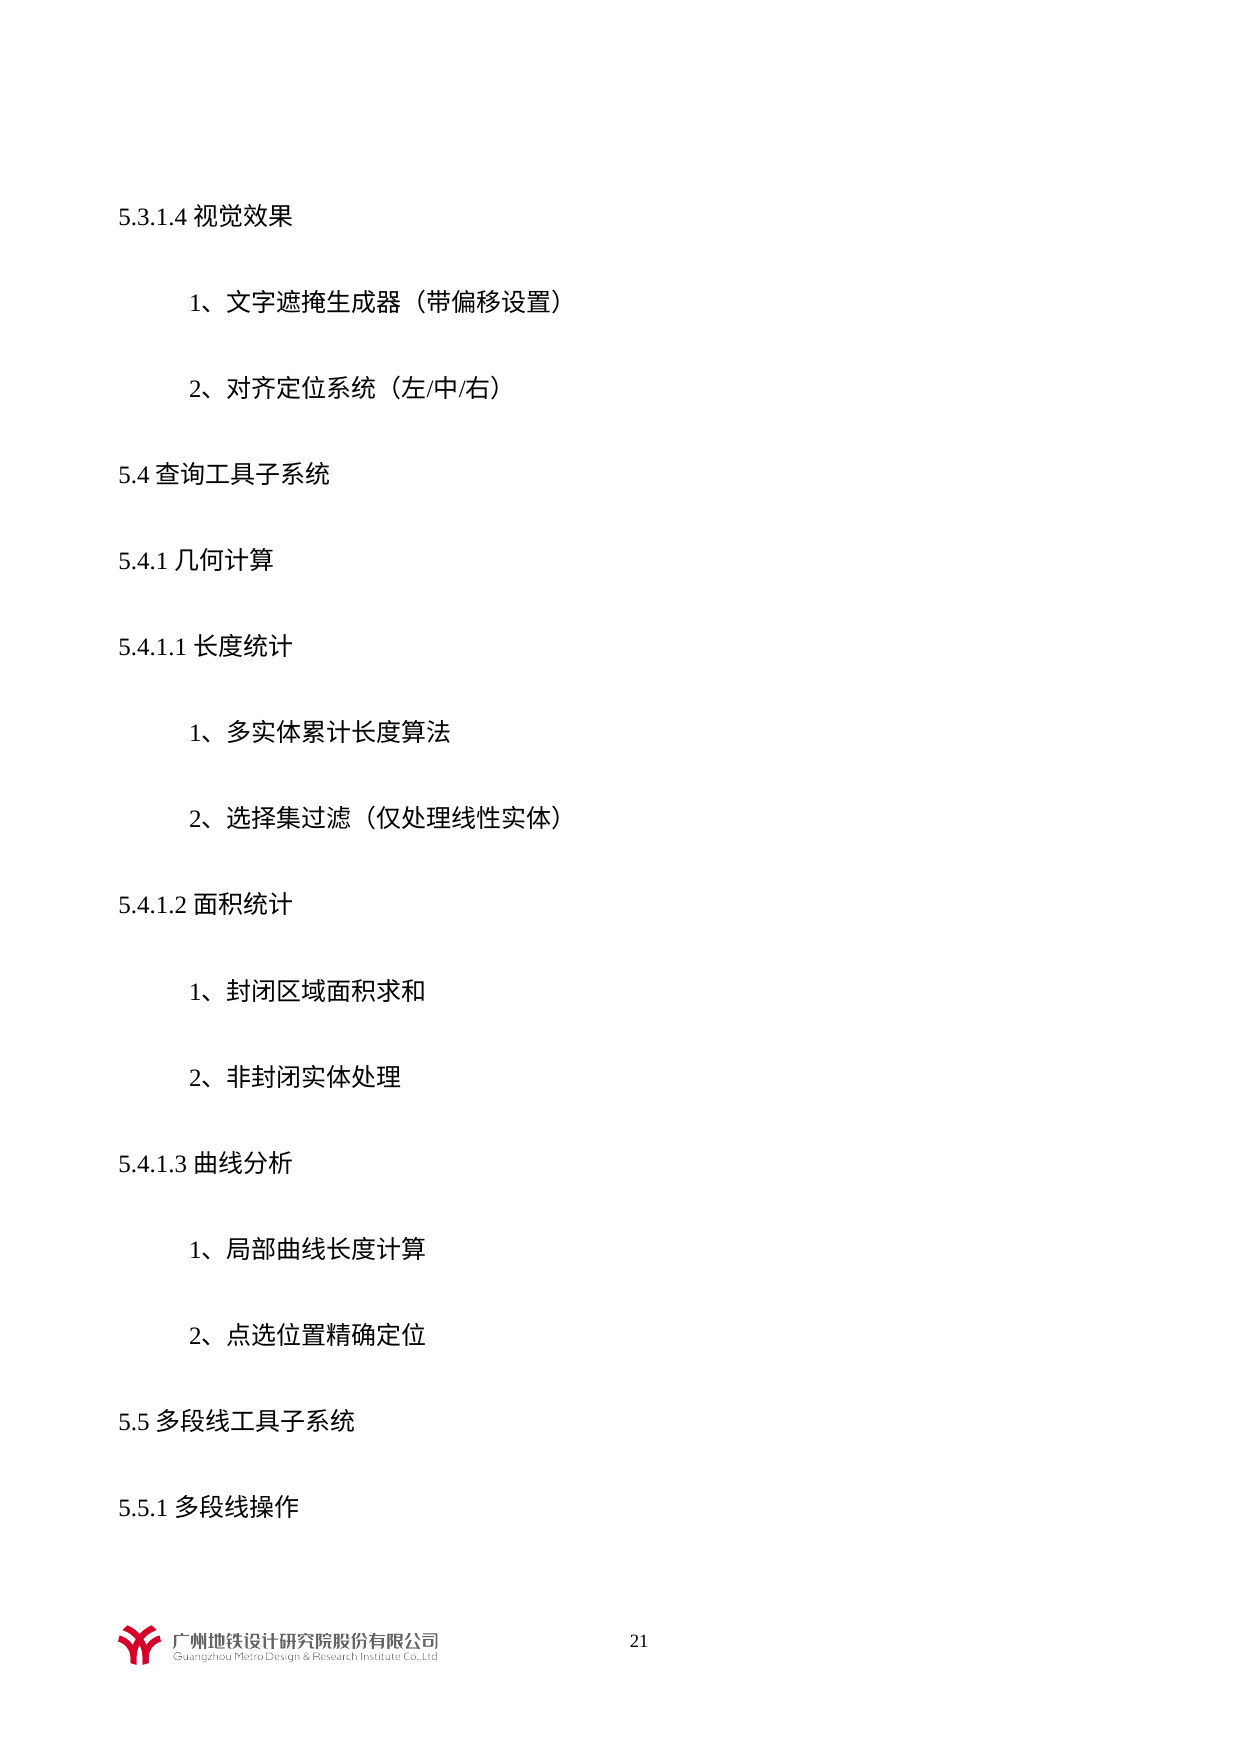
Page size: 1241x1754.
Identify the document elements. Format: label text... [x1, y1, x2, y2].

subtitle 视觉效果 [118, 181, 1122, 249]
subtitle 查询工具子系统 [118, 439, 1122, 507]
subtitle 多段线操作 [118, 1471, 1122, 1539]
subtitle 曲线分析 [118, 1127, 1122, 1195]
subtitle 面积统计 [118, 869, 1122, 937]
subtitle 对齐定位系统（左/中/右） [168, 353, 1122, 421]
subtitle 点选位置精确定位 [168, 1299, 1122, 1367]
subtitle 多段线工具子系统 [118, 1385, 1122, 1453]
subtitle 封闭区域面积求和 [168, 955, 1122, 1023]
subtitle 几何计算 [118, 525, 1122, 593]
subtitle 长度统计 [118, 611, 1122, 679]
subtitle 文字遮掩生成器（带偏移设置） [168, 267, 1122, 335]
subtitle 非封闭实体处理 [168, 1041, 1122, 1109]
subtitle 局部曲线长度计算 [168, 1213, 1122, 1281]
subtitle 多实体累计长度算法 [168, 697, 1122, 765]
picture [118, 1625, 438, 1665]
subtitle 选择集过滤（仅处理线性实体） [168, 783, 1122, 851]
